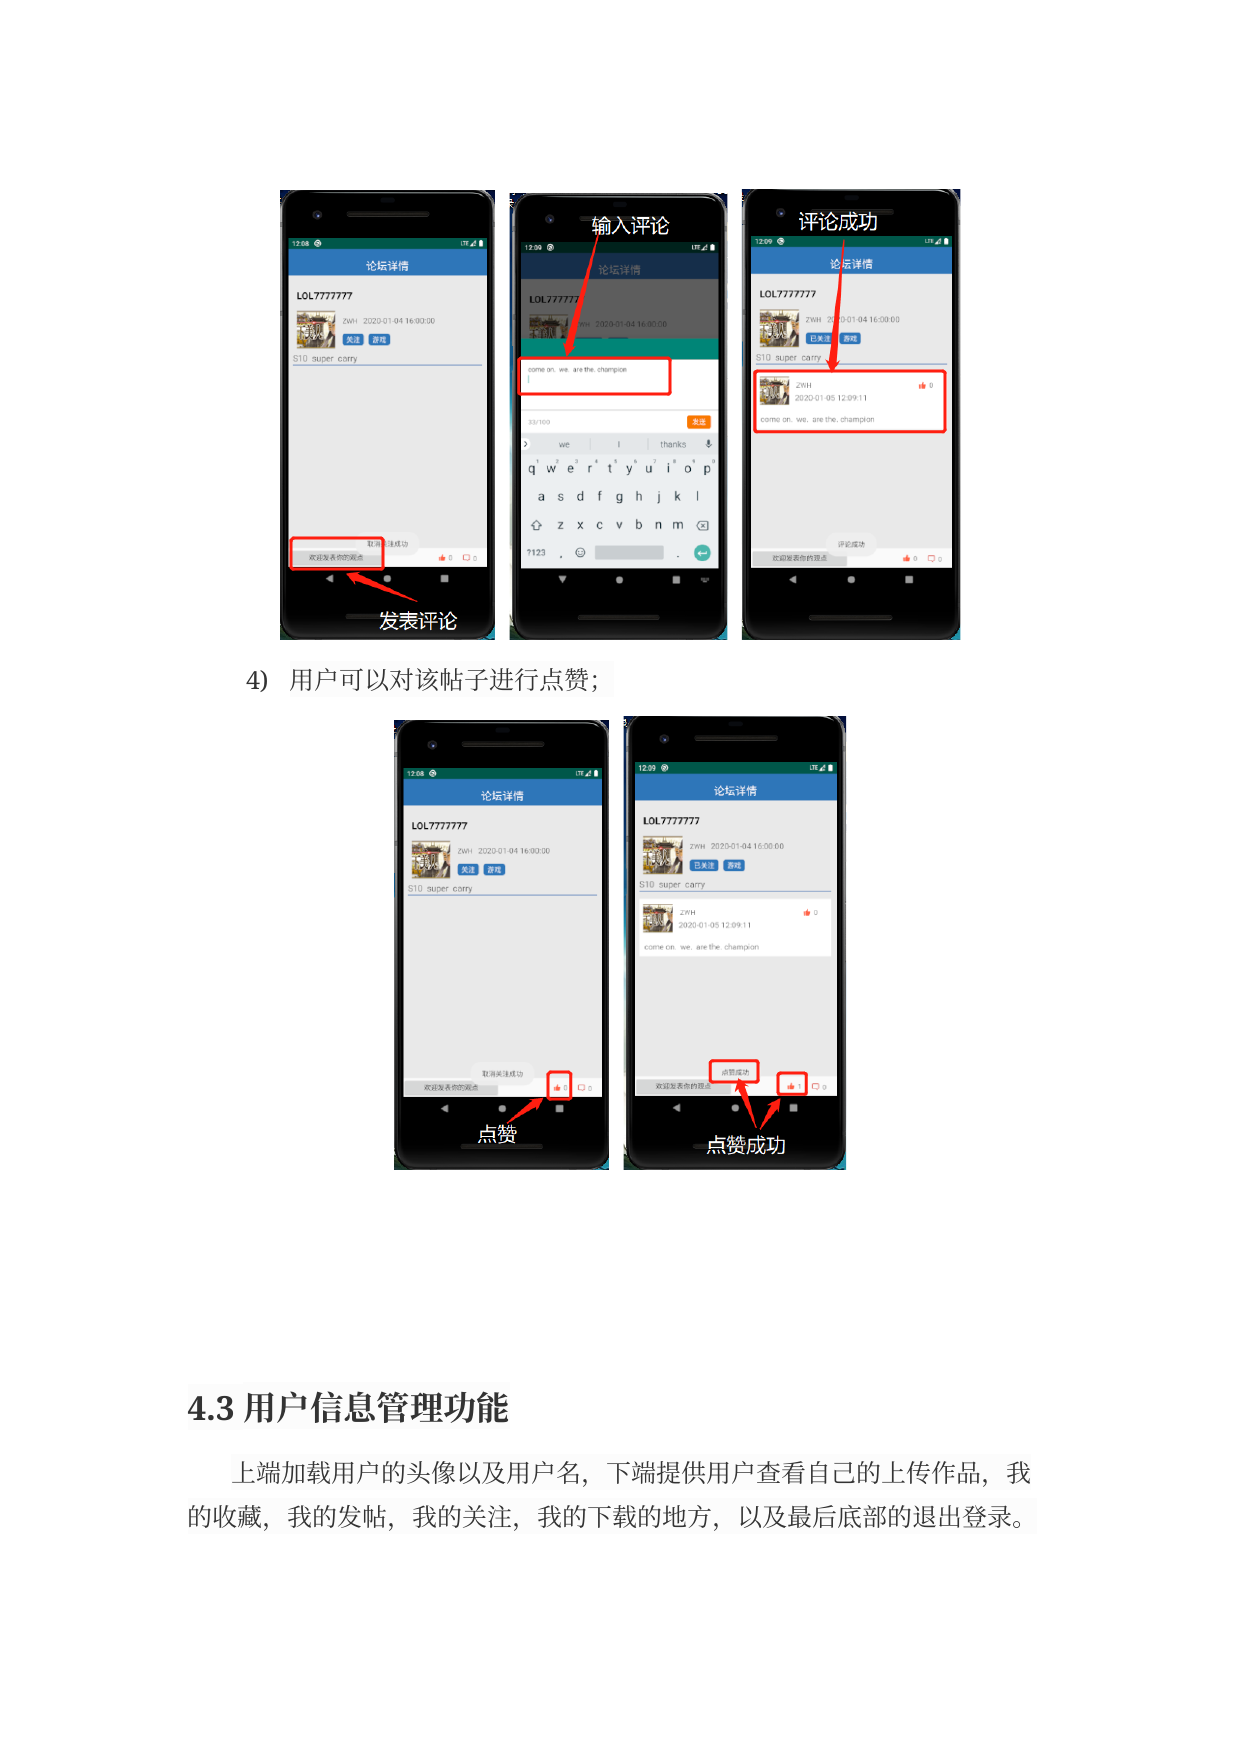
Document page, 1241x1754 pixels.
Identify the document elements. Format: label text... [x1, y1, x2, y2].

list 用户可以对该帖子进行点赞； [246, 657, 1053, 701]
picture [741, 189, 961, 640]
picture [280, 190, 495, 640]
picture [623, 716, 847, 1170]
text 上端加载用户的头像以及用户名，下端提供用户查看自己的上传作品，我的收藏，我的发帖，我的关注，我的下载的地方，以及最后底部的退出登录。 [187, 1450, 1053, 1538]
picture [394, 720, 609, 1170]
text 4.3 用户信息管理功能 [187, 1362, 1053, 1450]
picture [509, 193, 728, 640]
